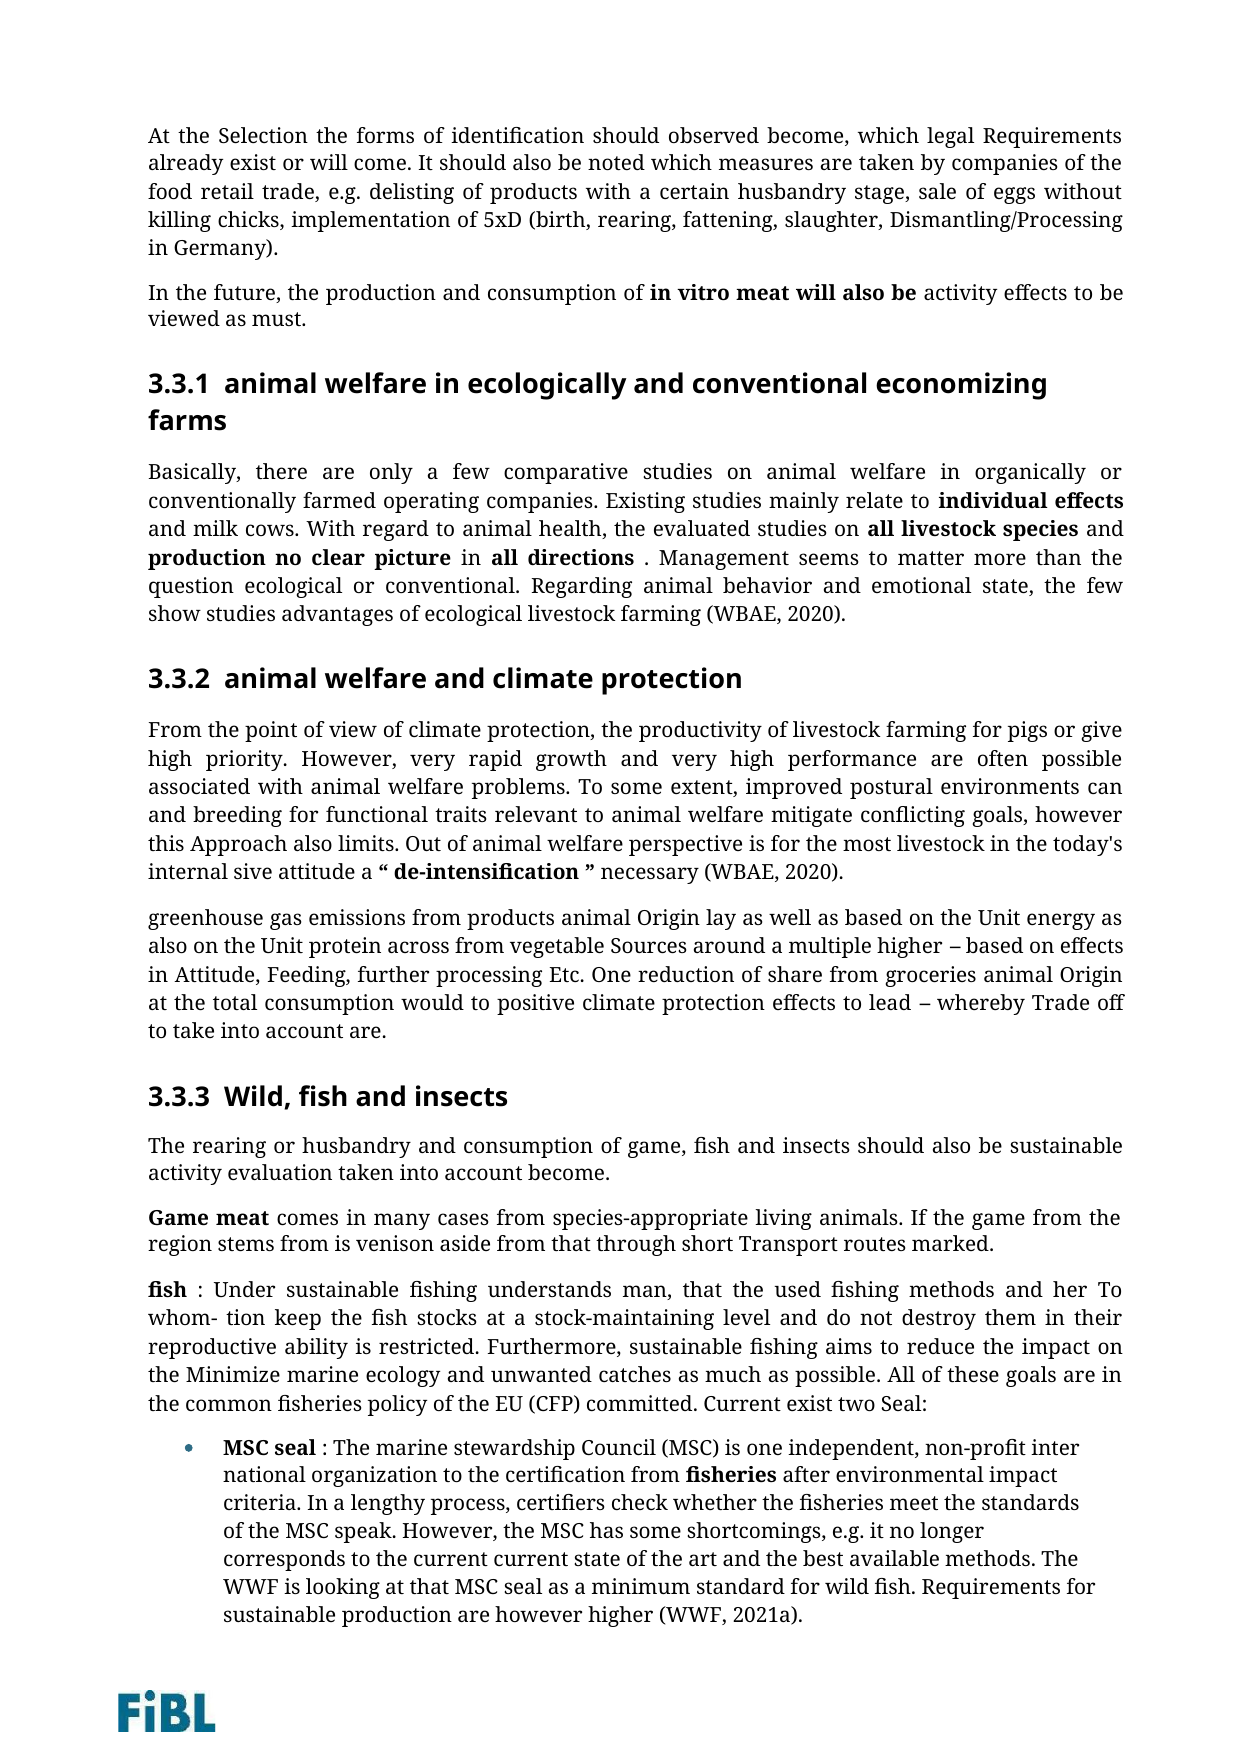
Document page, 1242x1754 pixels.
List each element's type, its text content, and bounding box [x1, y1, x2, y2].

text Basically, there are only a few comparative studies on animal welfare in organically or conventionally farmed operating companies. Existing studies mainly relate to individual effects and milk cows. With regard to animal health, the evaluated studies on all livestock species and production no clear picture in all directions . Management seems to matter more than the question ecological or conventional. Regarding animal behavior and emotional state, the few show studies advantages of ecological livestock farming (WBAE, 2020). [148, 457, 1124, 628]
text 3.3.3 Wild, fish and insects [148, 1077, 1124, 1114]
text greenhouse gas emissions from products animal Origin lay as well as based on the Unit energy as also on the Unit protein across from vegetable Sources around a multiple higher – based on effects in Attitude, Feeding, further processing Etc. One reduction of share from groceries animal Origin at the total consumption would to positive climate protection effects to lead – whereby Trade off to take into account are. [148, 903, 1124, 1045]
text In the future, the production and consumption of in vitro meat will also be activity effects to be viewed as must. [148, 278, 1124, 332]
text The rearing or husbandry and consumption of game, fish and insects should also be sustainable activity evaluation taken into account become. [148, 1133, 1124, 1186]
picture [170, 1700, 178, 1710]
list MSC seal : The marine stewardship Council (MSC) is one independent, non-profit inter national organization to the certification from fisheries after environmental impact criteria. In a lengthy process, certifiers check whether the fisheries meet the standards of the MSC speak. However, the MSC has some shortcomings, e.g. it no longer corresponds to the current current state of the art and the best available methods. The WWF is looking at that MSC seal as a minimum standard for wild fish. Requirements for sustainable production are however higher (WWF, 2021a). [185, 1433, 1103, 1628]
picture [118, 1690, 216, 1732]
picture [169, 1714, 181, 1725]
text 3.3.2 animal welfare and climate protection [148, 659, 1124, 696]
text fish : Under sustainable fishing understands man, that the used fishing methods and her To whom- tion keep the fish stocks at a stock-maintaining level and do not destroy them in their reproductive ability is restricted. Furthermore, sustainable fishing aims to reduce the impact on the Minimize marine ecology and unwanted catches as much as possible. All of these goals are in the common fisheries policy of the EU (CFP) committed. Current exist two Seal: [148, 1275, 1124, 1417]
text Game meat comes in many cases from species-appropriate living animals. If the game from the region stems from is venison aside from that through short Transport routes marked. [148, 1203, 1122, 1257]
text 3.3.1 animal welfare in ecologically and conventional economizing farms [148, 365, 1124, 439]
text From the point of view of climate protection, the productivity of livestock farming for pigs or give high priority. However, very rapid growth and very high performance are often possible associated with animal welfare problems. To some extent, improved postural environments can and breeding for functional traits relevant to animal welfare mitigate conflicting goals, however this Approach also limits. Out of animal welfare perspective is for the most livestock in the today's internal sive attitude a “ de-intensification ” necessary (WBAE, 2020). [148, 715, 1124, 886]
text At the Selection the forms of identification should observed become, which legal Requirements already exist or will come. It should also be noted which measures are taken by companies of the food retail trade, e.g. delisting of products with a certain husbandry stage, sale of eggs without killing chicks, implementation of 5xD (birth, rearing, fattening, slaughter, Dismantling/Processing in Germany). [148, 121, 1124, 262]
